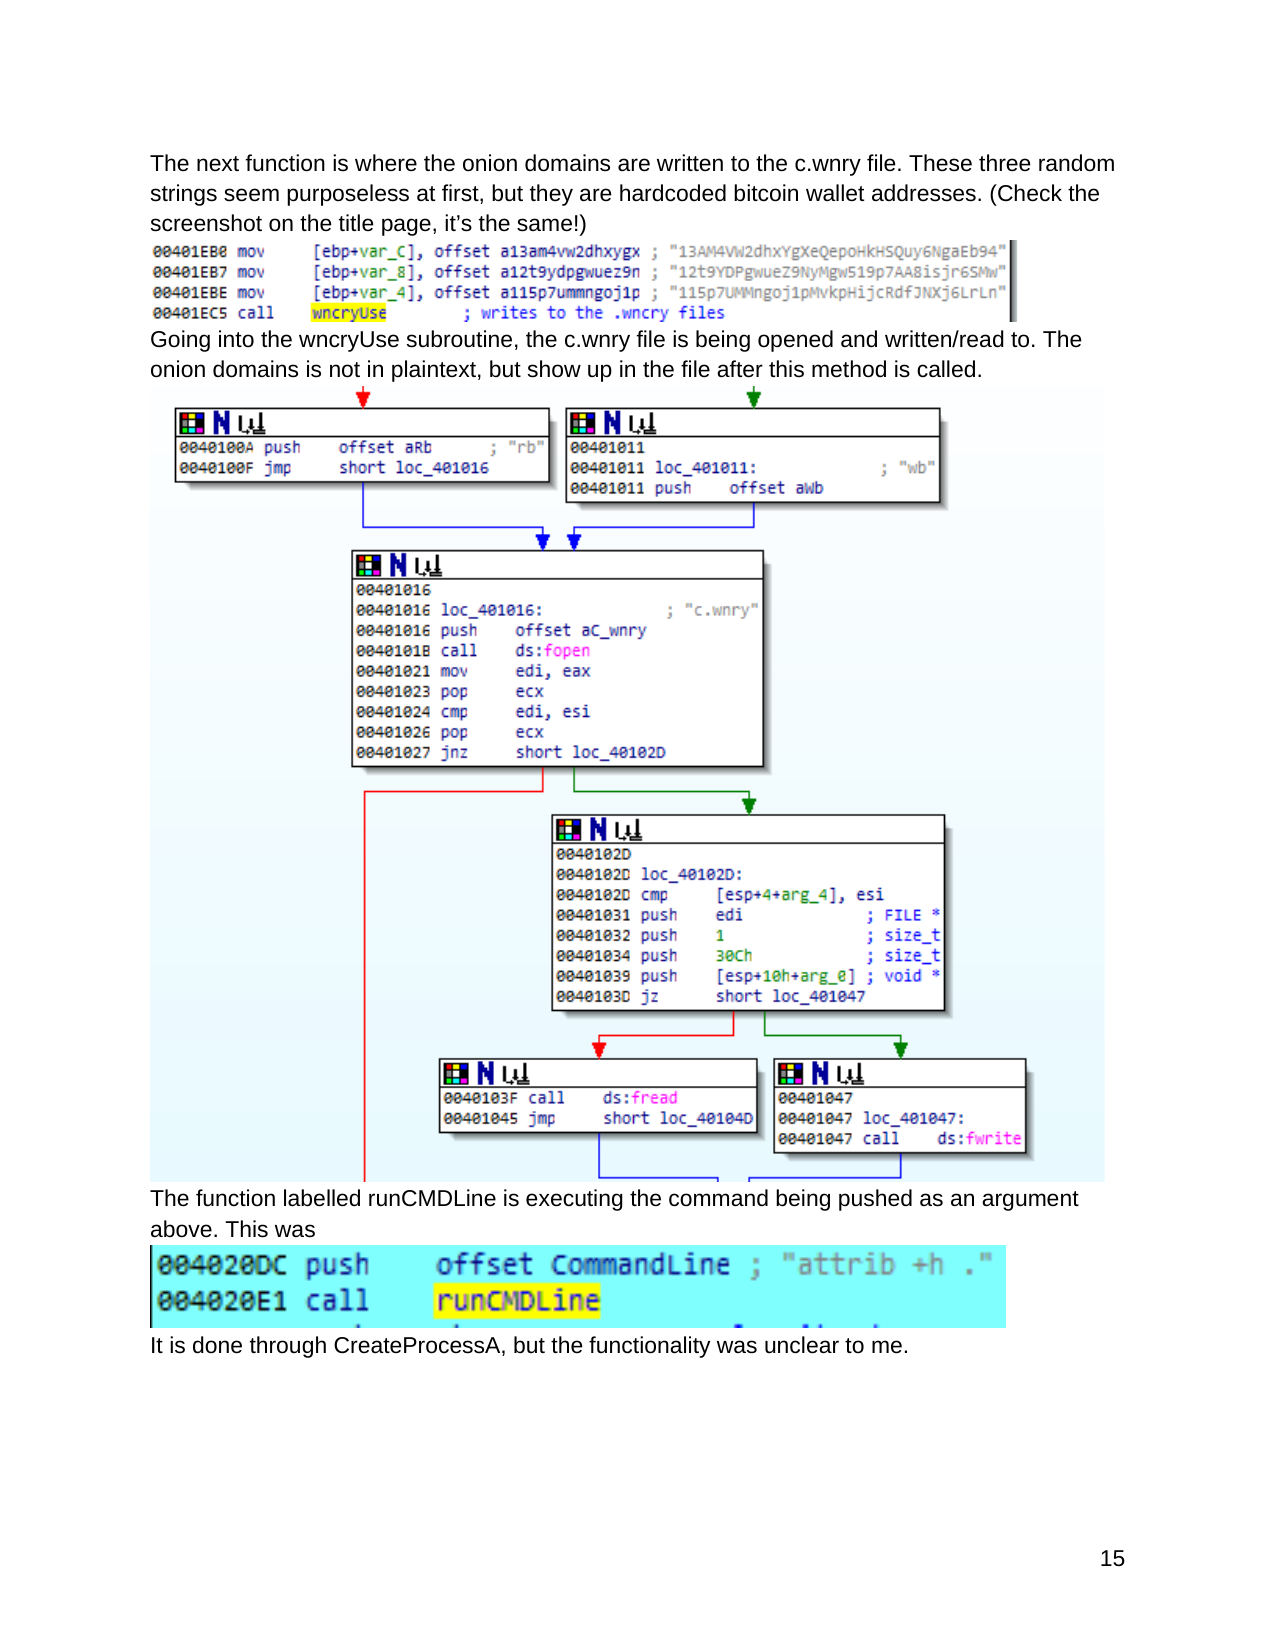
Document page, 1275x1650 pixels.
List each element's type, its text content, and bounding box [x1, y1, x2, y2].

text Going into the wncryUse subroutine, the c.wnry file is being opened and written/read to. The onion domains is not in plaintext, but show up in the file after this method is called. [150, 326, 1125, 382]
text The function labelled runCMDLine is executing the command being pushed as an argument above. This was [150, 1185, 1125, 1242]
picture [150, 240, 1018, 322]
text It is done through CreateProcessA, but the functionality was unclear to me. [150, 1332, 1125, 1358]
picture [150, 1245, 1006, 1328]
picture [150, 386, 1105, 1182]
text The next function is where the onion domains are written to the c.wnry file. These three random strings seem purposeless at first, but they are hardcoded bitcoin wallet addresses. (Check the screenshot on the title page, it’s the same!) [150, 150, 1125, 237]
